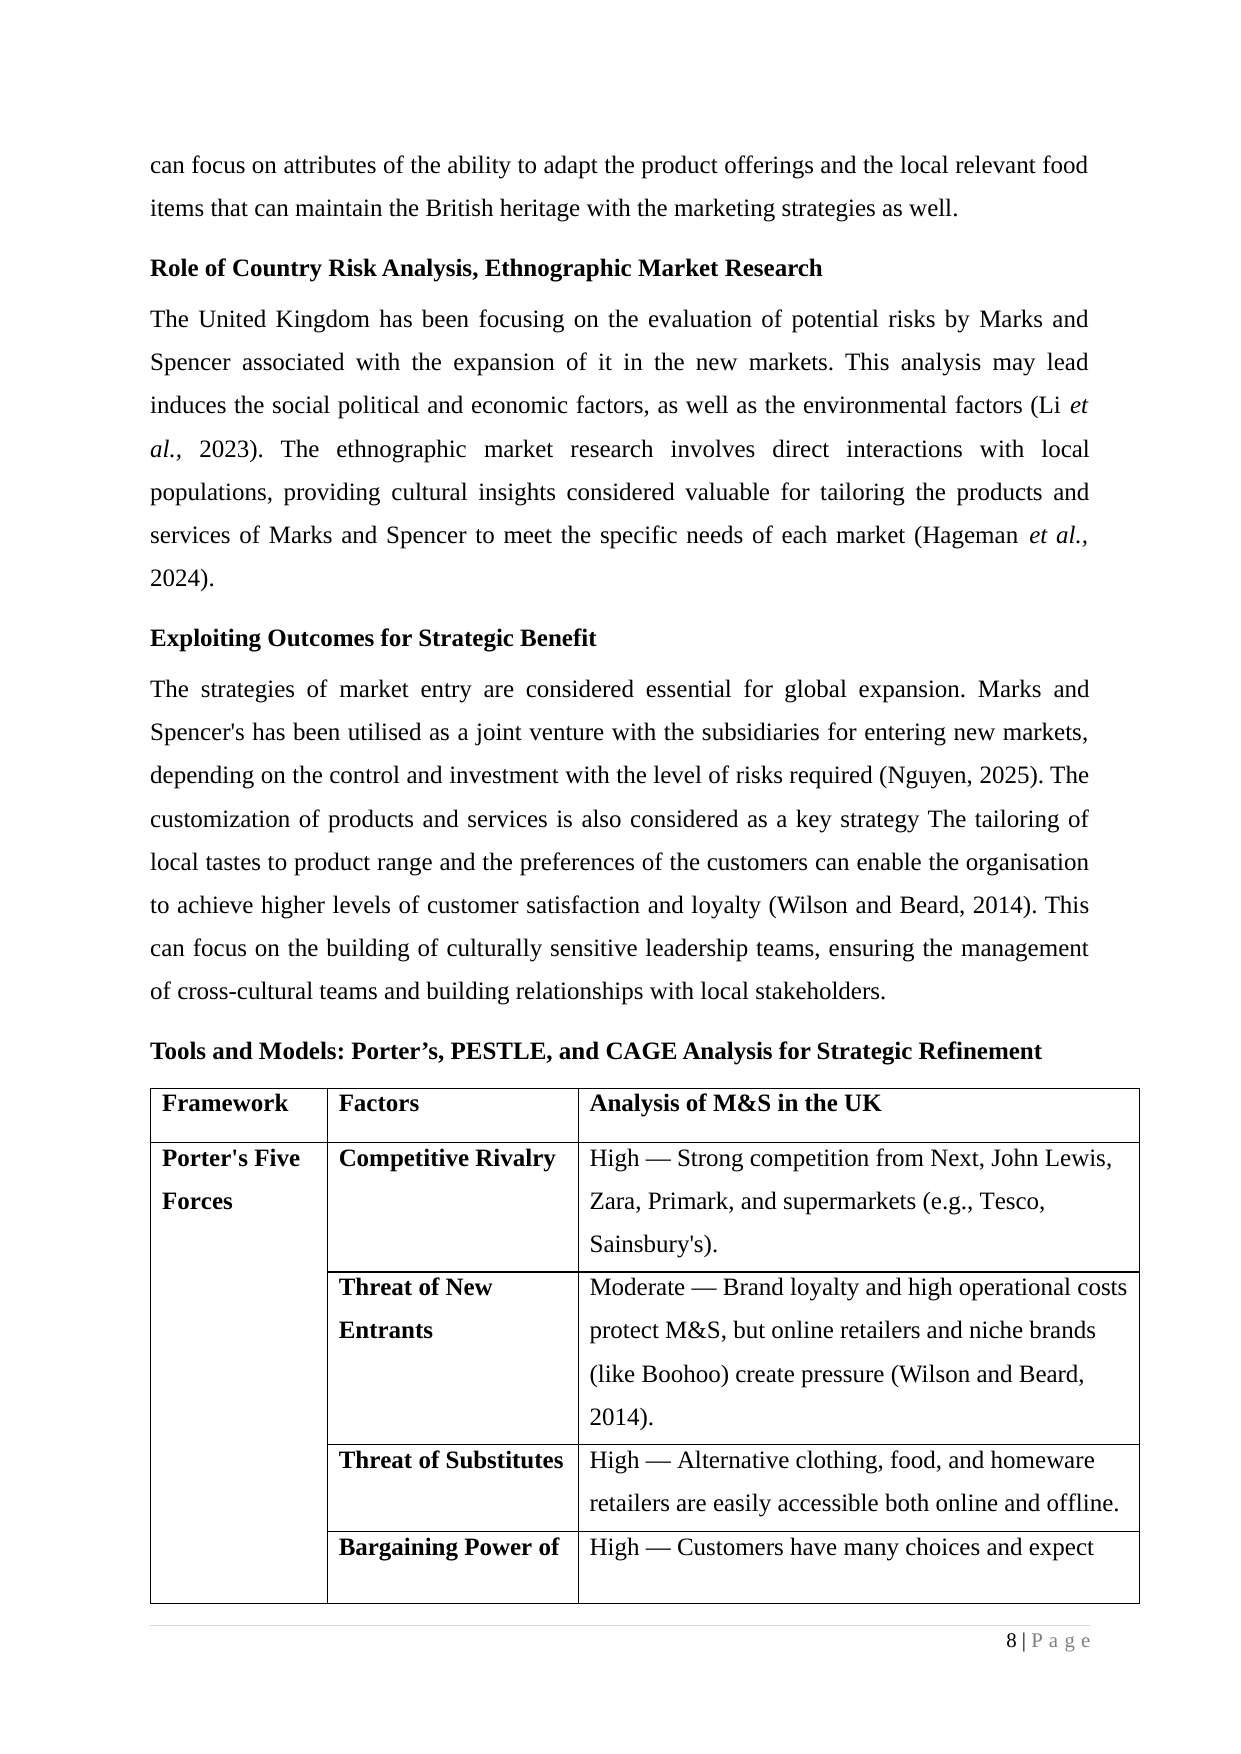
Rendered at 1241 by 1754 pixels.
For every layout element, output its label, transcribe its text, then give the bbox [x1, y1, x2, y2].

table_header Factors [328, 1089, 578, 1142]
table_cell Porter's Five Forces [151, 1143, 327, 1603]
table_cell High — Alternative clothing, food, and homeware retailers are easily accessible both online and offline. [579, 1445, 1139, 1531]
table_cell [328, 1532, 578, 1603]
table_cell Moderate — Brand loyalty and high operational costs protect M&S, but online retailers and niche brands (like Boohoo) create pressure (Wilson and Beard, 2014). [579, 1273, 1139, 1444]
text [150, 150, 1090, 222]
text The strategies of market entry are considered essential for global expansion. Marks and Spencer's has been utilised as a joint venture with the subsidiaries for entering new markets, depending on the control and investment with the level of risks required (Nguyen, 2025). The customization of products and services is also considered as a key strategy The tailoring of local tastes to product range and the preferences of the customers can enable the organisation to achieve higher levels of customer satisfaction and loyalty (Wilson and Beard, 2014). This can focus on the building of culturally sensitive leadership teams, ensuring the management of cross-cultural teams and building relationships with local stakeholders. [150, 674, 1090, 1005]
subtitle Role of Country Risk Analysis, Ethnographic Market Research [150, 253, 1090, 282]
table_cell Threat of New Entrants [328, 1273, 578, 1444]
table_header Analysis of M&S in the UK [579, 1089, 1139, 1142]
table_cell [579, 1532, 1139, 1603]
subtitle Tools and Models: Porter’s, PESTLE, and CAGE Analysis for Strategic Refinement [150, 1036, 1090, 1065]
table_header Framework [151, 1089, 327, 1142]
table_cell Competitive Rivalry [328, 1143, 578, 1271]
subtitle Exploiting Outcomes for Strategic Benefit [150, 623, 1090, 652]
table_cell Threat of Substitutes [328, 1445, 578, 1531]
table_cell High — Strong competition from Next, John Lewis, Zara, Primark, and supermarkets (e.g., Tesco, Sainsbury's). [579, 1143, 1139, 1271]
text The United Kingdom has been focusing on the evaluation of potential risks by Marks and Spencer associated with the expansion of it in the new markets. This analysis may lead induces the social political and economic factors, as well as the environmental factors (Li et al., 2023). The ethnographic market research involves direct interactions with local populations, providing cultural insights considered valuable for tailoring the products and services of Marks and Spencer to meet the specific needs of each market (Hageman et al., 2024). [150, 304, 1090, 592]
